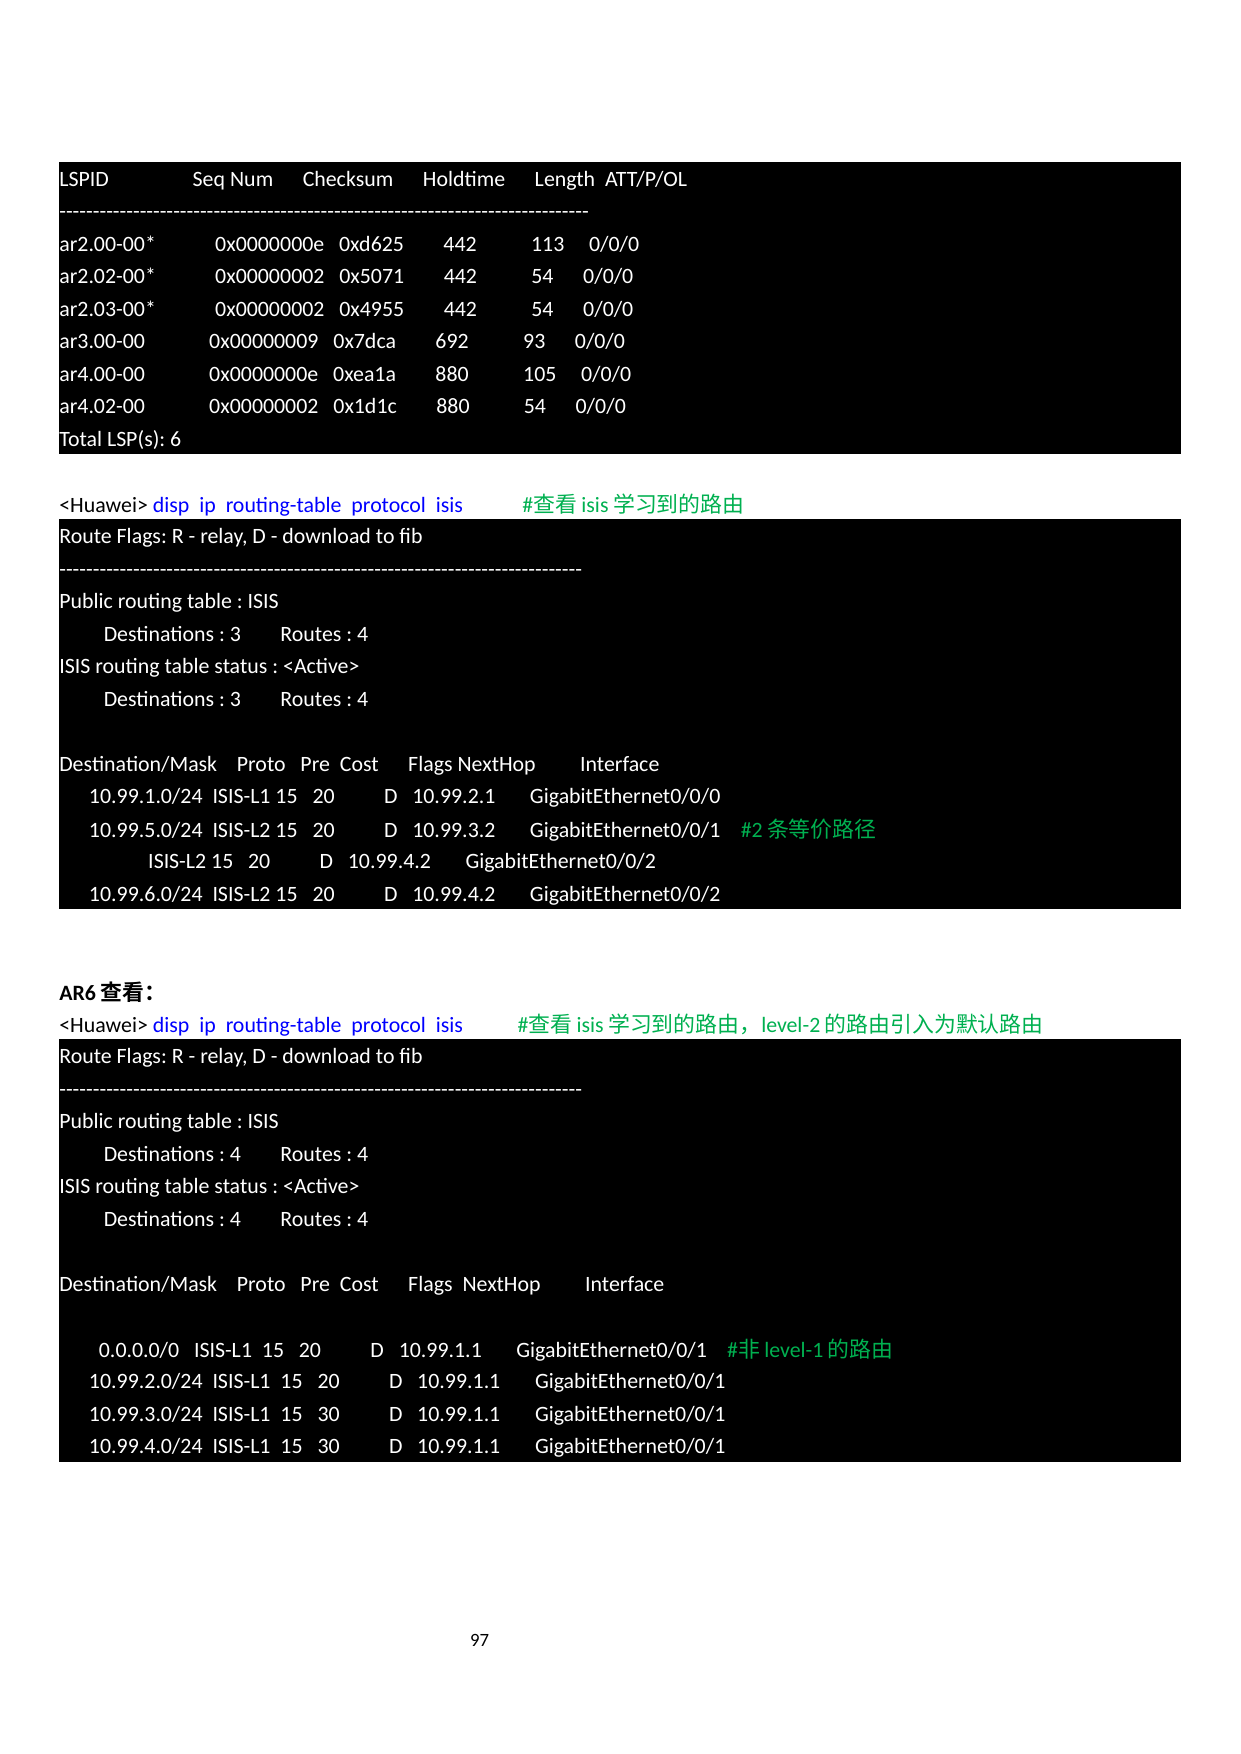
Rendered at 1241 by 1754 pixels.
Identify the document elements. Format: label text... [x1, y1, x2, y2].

text ------------------------------------------------------------------------------- [59, 194, 1181, 227]
text Destination/Mask Proto Pre Cost Flags NextHop Interface [59, 747, 1181, 779]
text Route Flags: R - relay, D - download to fib [59, 1039, 1181, 1072]
text 10.99.4.0/24 ISIS-L1 15 30 D 10.99.1.1 GigabitEthernet0/0/1 [59, 1429, 1181, 1462]
text 10.99.2.0/24 ISIS-L1 15 20 D 10.99.1.1 GigabitEthernet0/0/1 [59, 1364, 1181, 1397]
text ar4.00-00 0x0000000e 0xea1a 880 105 0/0/0 [59, 357, 1181, 389]
text ar2.00-00* 0x0000000e 0xd625 442 113 0/0/0 [59, 227, 1181, 259]
text 10.99.5.0/24 ISIS-L2 15 20 D 10.99.3.2 GigabitEthernet0/0/1 #2条等价路径 [59, 812, 1181, 844]
text ar2.02-00* 0x00000002 0x5071 442 54 0/0/0 [59, 259, 1181, 292]
text Destinations : 4 Routes : 4 [59, 1202, 1181, 1234]
text 10.99.1.0/24 ISIS-L1 15 20 D 10.99.2.1 GigabitEthernet0/0/0 [59, 779, 1181, 812]
text <Huawei> disp ip routing-table protocol isis #查看isis学习到的路由，level-2的路由引入为默认路由 [59, 1007, 1181, 1039]
text AR6查看： [59, 974, 1181, 1007]
text Public routing table : ISIS [59, 1104, 1181, 1137]
text ------------------------------------------------------------------------------ [59, 552, 1181, 584]
text Total LSP(s): 6 [59, 422, 1181, 454]
text Destination/Mask Proto Pre Cost Flags NextHop Interface [59, 1267, 1181, 1299]
text ISIS routing table status : <Active> [59, 1169, 1181, 1202]
text 10.99.6.0/24 ISIS-L2 15 20 D 10.99.4.2 GigabitEthernet0/0/2 [59, 877, 1181, 909]
text ar4.02-00 0x00000002 0x1d1c 880 54 0/0/0 [59, 389, 1181, 422]
text ------------------------------------------------------------------------------ [59, 1072, 1181, 1104]
text ISIS routing table status : <Active> [59, 649, 1181, 682]
text ar2.03-00* 0x00000002 0x4955 442 54 0/0/0 [59, 292, 1181, 324]
text Public routing table : ISIS [59, 584, 1181, 617]
text Destinations : 3 Routes : 4 [59, 617, 1181, 649]
text Destinations : 4 Routes : 4 [59, 1137, 1181, 1169]
text LSPID Seq Num Checksum Holdtime Length ATT/P/OL [59, 162, 1181, 194]
text <Huawei> disp ip routing-table protocol isis #查看isis学习到的路由 [59, 487, 1181, 519]
text 0.0.0.0/0 ISIS-L1 15 20 D 10.99.1.1 GigabitEthernet0/0/1 #非level-1的路由 [59, 1332, 1181, 1364]
text ar3.00-00 0x00000009 0x7dca 692 93 0/0/0 [59, 324, 1181, 357]
text Route Flags: R - relay, D - download to fib [59, 519, 1181, 552]
text Destinations : 3 Routes : 4 [59, 682, 1181, 714]
text 10.99.3.0/24 ISIS-L1 15 30 D 10.99.1.1 GigabitEthernet0/0/1 [59, 1397, 1181, 1429]
text ISIS-L2 15 20 D 10.99.4.2 GigabitEthernet0/0/2 [59, 844, 1181, 877]
